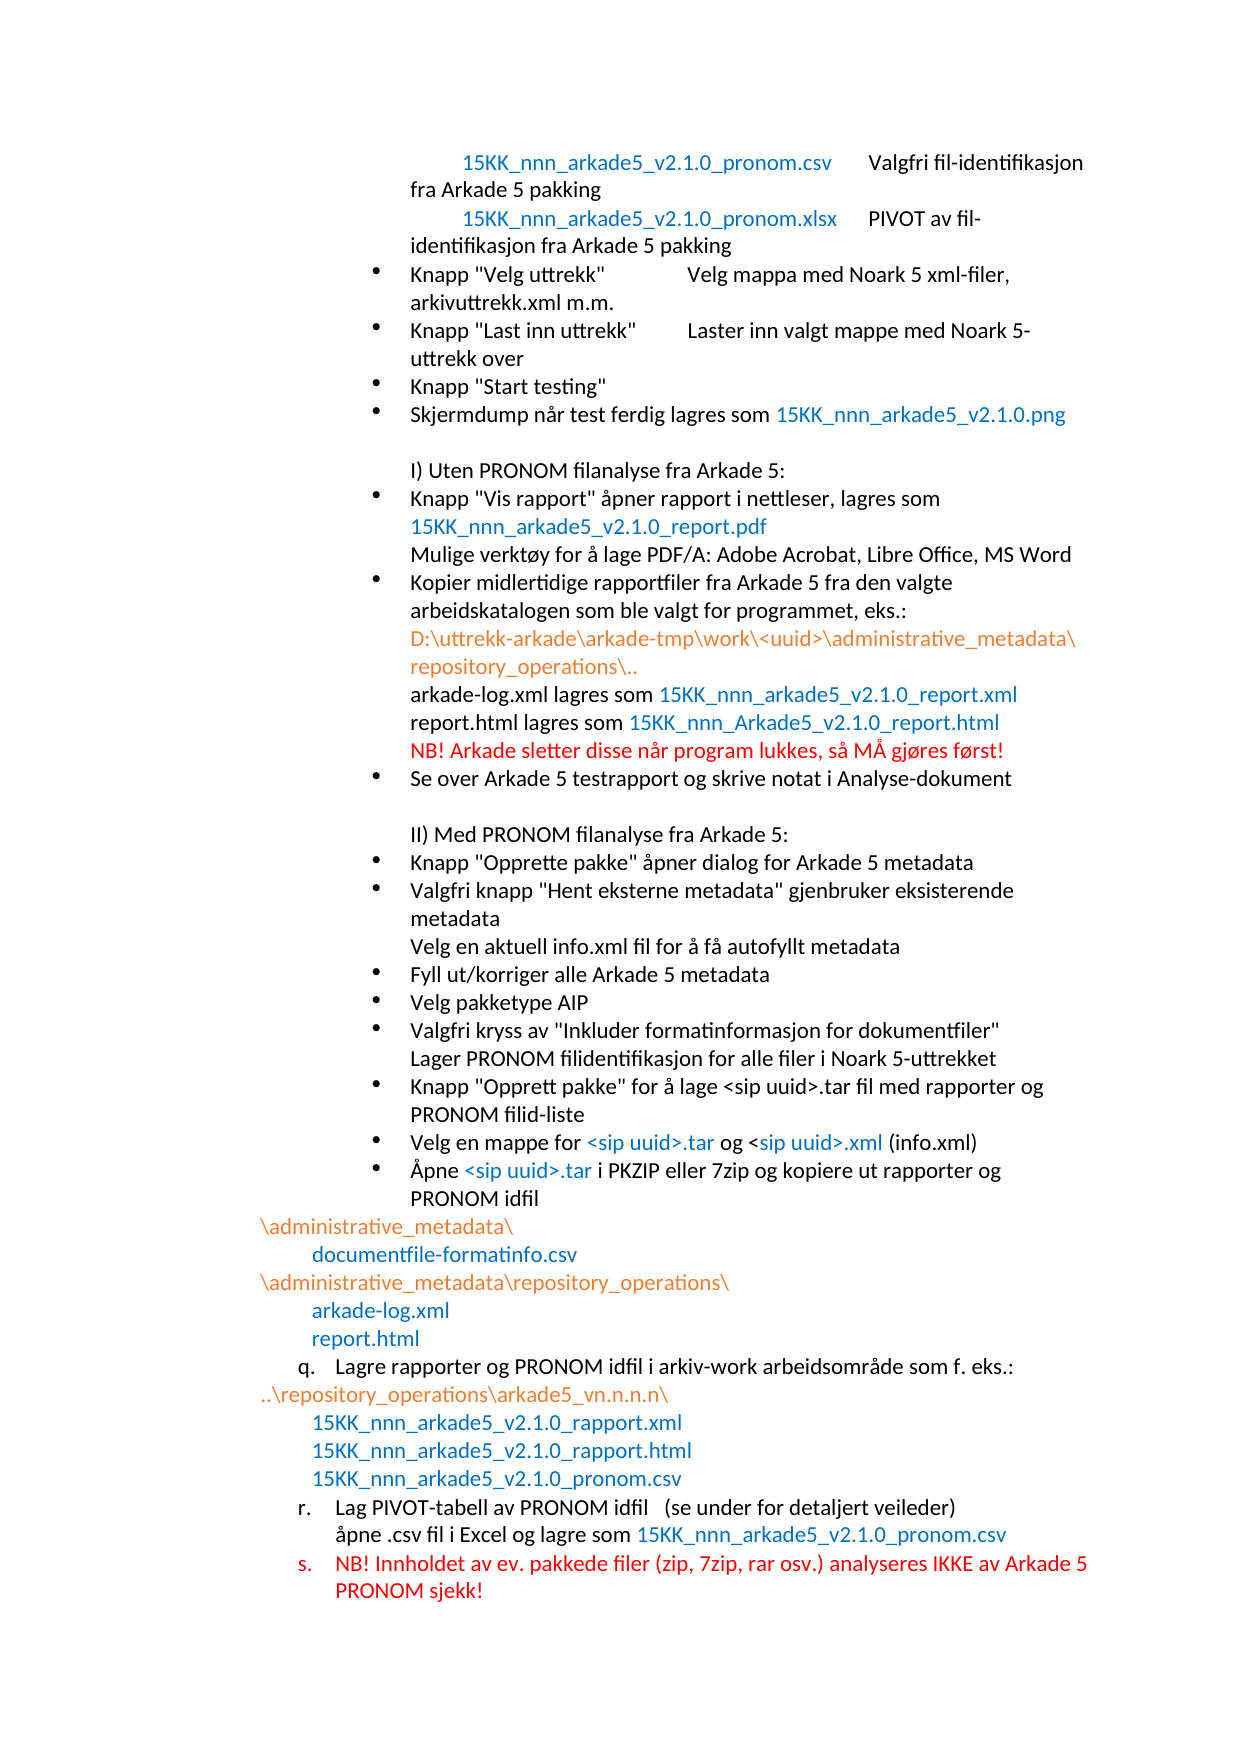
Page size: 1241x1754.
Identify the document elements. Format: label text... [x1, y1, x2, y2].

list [373, 148, 1093, 260]
list Kopier midlertidige rapportfiler fra Arkade 5 fra den valgte arbeidskatalogen som ble valgt for programmet, eks.: D:\uttrekk-arkade\arkade-tmp\work\<uuid>\administrative_metadata\repository_operations\.. arkade-log.xml lagres som 15KK_nnn_arkade5_v2.1.0_report.xml report.html lagres som 15KK_nnn_Arkade5_v2.1.0_report.html NB! Arkade sletter disse når program lukkes, så MÅ gjøres først! [373, 568, 1093, 764]
list Lagre rapporter og PRONOM idfil i arkiv-work arbeidsområde som f. eks.: [298, 1352, 1093, 1381]
text documentfile-formatinfo.csv [260, 1240, 1093, 1268]
list Valgfri knapp "Hent eksterne metadata" gjenbruker eksisterende metadata Velg en aktuell info.xml fil for å få autofyllt metadata [373, 876, 1093, 960]
list Åpne <sip uuid>.tar i PKZIP eller 7zip og kopiere ut rapporter og PRONOM idfil [373, 1156, 1093, 1212]
text 15KK_nnn_arkade5_v2.1.0_pronom.csv [260, 1464, 1093, 1493]
text 15KK_nnn_arkade5_v2.1.0_rapport.html [260, 1437, 1093, 1464]
list Velg en mappe for <sip uuid>.tar og <sip uuid>.xml (info.xml) [373, 1128, 1093, 1156]
list Knapp "Last inn uttrekk" Laster inn valgt mappe med Noark 5-uttrekk over [373, 316, 1093, 372]
text arkade-log.xml [260, 1296, 1093, 1324]
list Valgfri kryss av "Inkluder formatinformasjon for dokumentfiler" Lager PRONOM filidentifikasjon for alle filer i Noark 5-uttrekket [373, 1016, 1093, 1072]
list Fyll ut/korriger alle Arkade 5 metadata [373, 960, 1093, 988]
list Skjermdump når test ferdig lagres som 15KK_nnn_arkade5_v2.1.0.png I) Uten PRONOM filanalyse fra Arkade 5: [373, 400, 1093, 484]
text \administrative_metadata\ [260, 1212, 1093, 1240]
list Knapp "Opprett pakke" for å lage <sip uuid>.tar fil med rapporter og PRONOM filid-liste [373, 1072, 1093, 1128]
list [298, 1549, 1093, 1605]
text 15KK_nnn_arkade5_v2.1.0_rapport.xml [260, 1408, 1093, 1437]
text report.html [260, 1324, 1093, 1352]
list Lag PIVOT-tabell av PRONOM idfil (se under for detaljert veileder) åpne .csv fil i Excel og lagre som 15KK_nnn_arkade5_v2.1.0_pronom.csv [298, 1493, 1093, 1549]
text \administrative_metadata\repository_operations\ [260, 1268, 1093, 1296]
list Knapp "Vis rapport" åpner rapport i nettleser, lagres som 15KK_nnn_arkade5_v2.1.0_report.pdf Mulige verktøy for å lage PDF/A: Adobe Acrobat, Libre Office, MS Word [373, 484, 1093, 568]
list Knapp "Opprette pakke" åpner dialog for Arkade 5 metadata [373, 848, 1093, 876]
list Se over Arkade 5 testrapport og skrive notat i Analyse-dokument II) Med PRONOM filanalyse fra Arkade 5: [373, 764, 1093, 848]
list Knapp "Velg uttrekk" Velg mappa med Noark 5 xml-filer, arkivuttrekk.xml m.m. [373, 260, 1093, 316]
list Knapp "Start testing" [373, 372, 1093, 400]
list Velg pakketype AIP [373, 988, 1093, 1016]
text ..\repository_operations\arkade5_vn.n.n.n\ [260, 1381, 1093, 1408]
